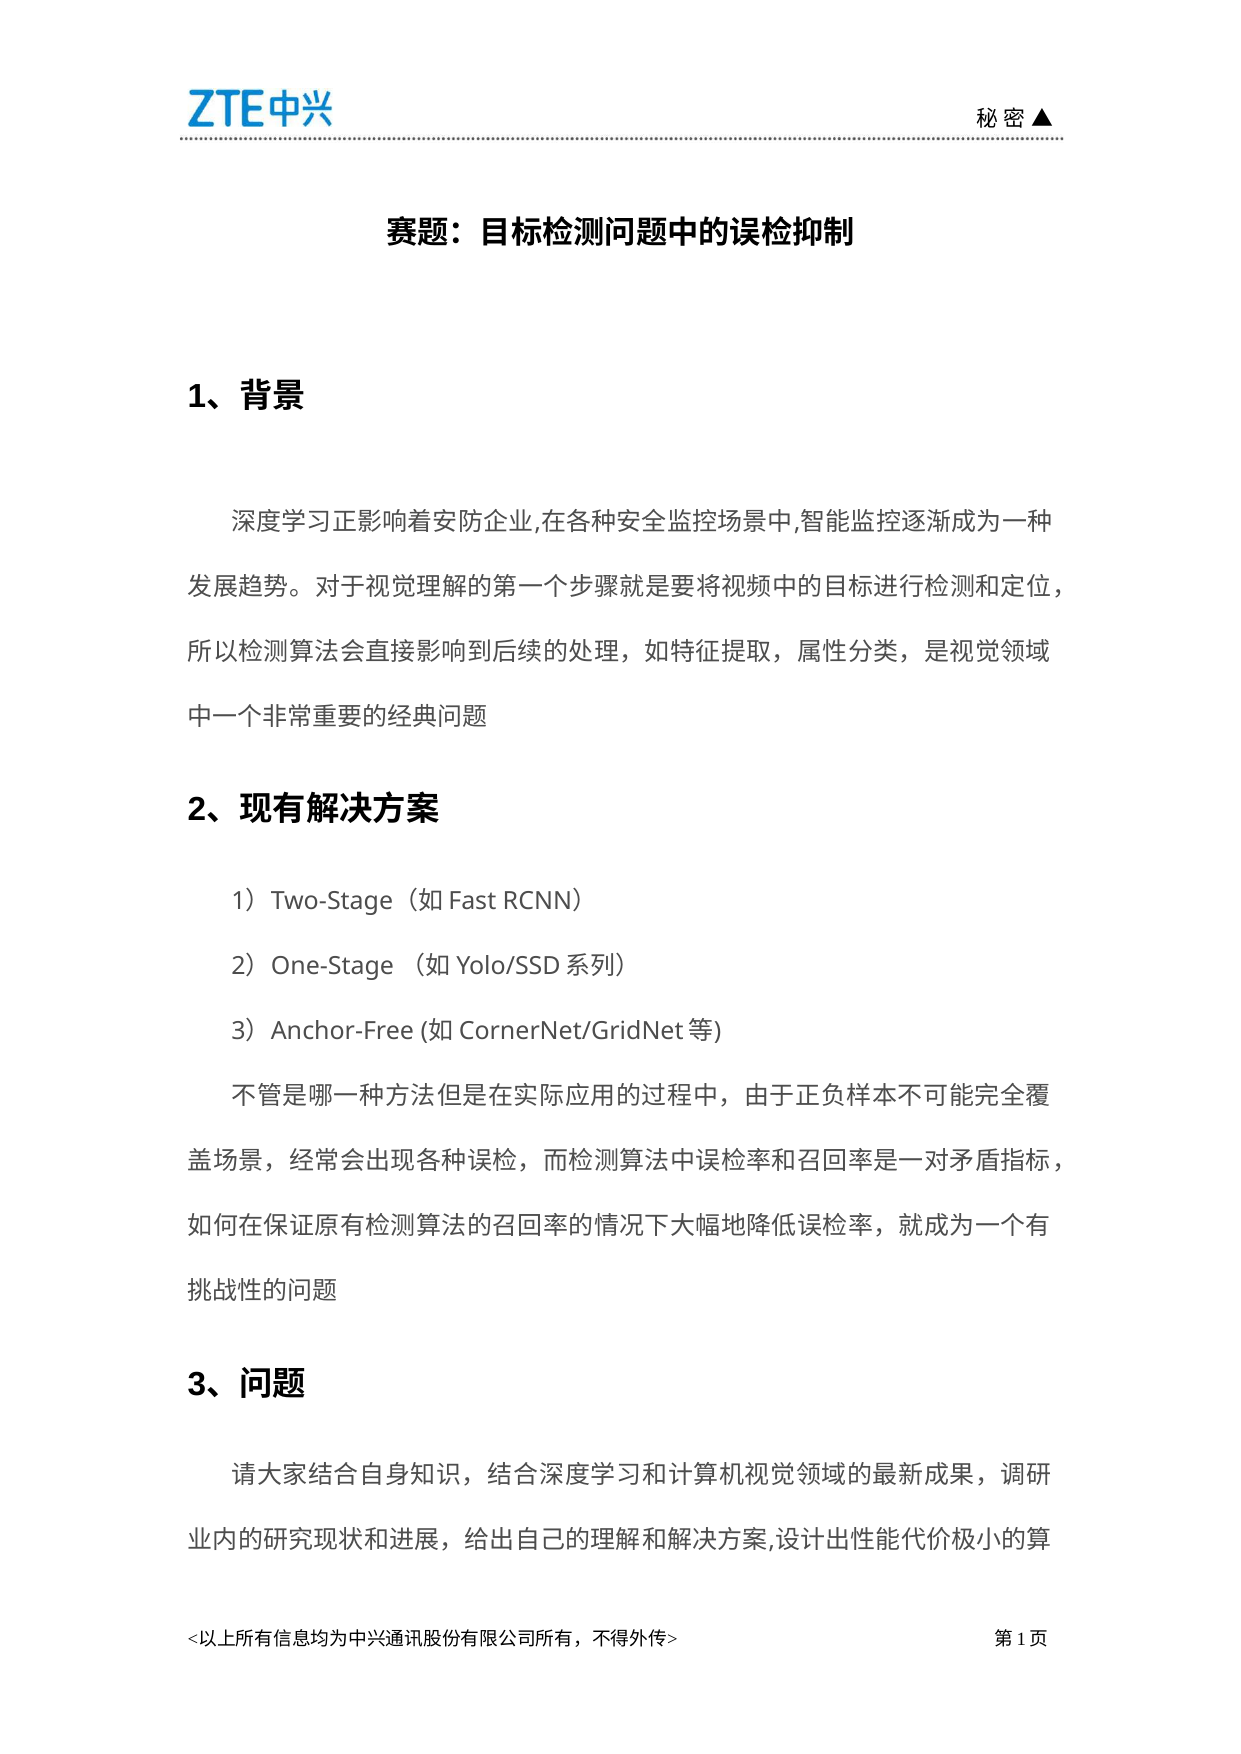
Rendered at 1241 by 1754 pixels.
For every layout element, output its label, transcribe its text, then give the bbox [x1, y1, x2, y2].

list Anchor-Free (如 CornerNet/GridNet等) [187, 996, 1053, 1061]
text 不管是哪一种方法但是在实际应用的过程中，由于正负样本不可能完全覆盖场景，经常会出现各种误检，而检测算法中误检率和召回率是一对矛盾指标，如何在保证原有检测算法的召回率的情况下大幅地降低误检率，就成为一个有挑战性的问题 [187, 1061, 1053, 1321]
text 深度学习正影响着安防企业,在各种安全监控场景中,智能监控逐渐成为一种发展趋势。对于视觉理解的第一个步骤就是要将视频中的目标进行检测和定位，所以检测算法会直接影响到后续的处理，如特征提取，属性分类，是视觉领域中一个非常重要的经典问题 [187, 487, 1053, 747]
list One-Stage （如 Yolo/SSD系列） [187, 931, 1053, 996]
subtitle 赛题：目标检测问题中的误检抑制 [187, 197, 1053, 262]
picture [187, 88, 333, 127]
subtitle 3、问题 [187, 1348, 1053, 1413]
list Two-Stage（如Fast RCNN） [187, 866, 1053, 931]
subtitle 1、背景 [187, 360, 1053, 425]
subtitle 2、现有解决方案 [187, 774, 1053, 839]
text 请大家结合自身知识，结合深度学习和计算机视觉领域的最新成果，调研业内的研究现状和进展，给出自己的理解和解决方案,设计出性能代价极小的算法方案，可以有效地抑制误检问题。要求he：请您以Word输出整体运作方案，并将其中要点以PPT形式进行输出，在极致挑战环节进行宣讲。 [187, 1440, 1053, 1570]
picture [179, 134, 1064, 143]
